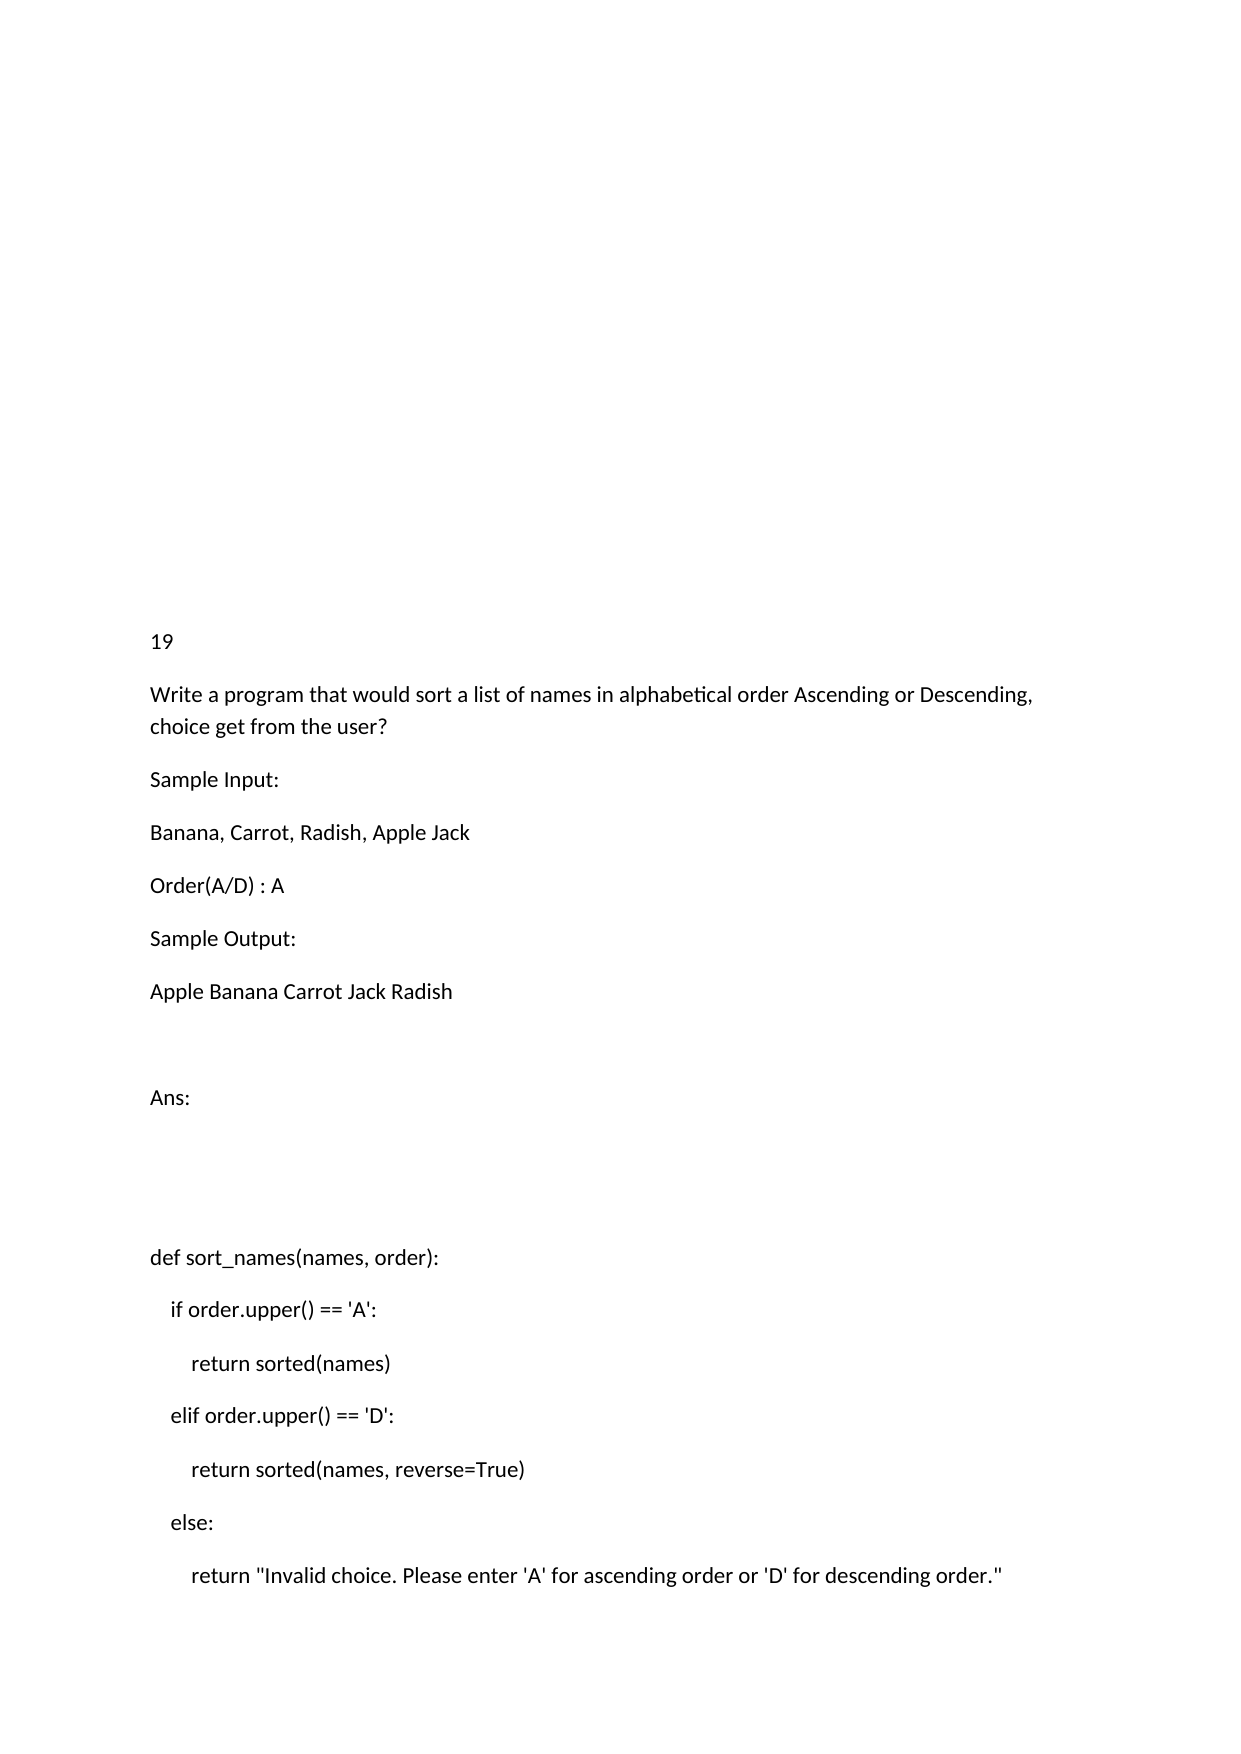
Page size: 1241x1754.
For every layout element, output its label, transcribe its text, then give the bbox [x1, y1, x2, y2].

text if order.upper() == 'A': [150, 1296, 1090, 1324]
text def sort_names(names, order): [150, 1243, 1090, 1271]
text Write a program that would sort a list of names in alphabetical order Ascending or Descending, choice get from the user? [150, 680, 1090, 740]
text return sorted(names) [150, 1349, 1090, 1377]
text 19 [150, 627, 1090, 655]
text Order(A/D) : A [150, 871, 1090, 899]
text Banana, Carrot, Radish, Apple Jack [150, 818, 1090, 846]
text return "Invalid choice. Please enter 'A' for ascending order or 'D' for descending order." [150, 1561, 1090, 1589]
text return sorted(names, reverse=True) [150, 1455, 1090, 1483]
text Sample Input: [150, 765, 1090, 793]
text Apple Banana Carrot Jack Radish [150, 977, 1090, 1006]
text Sample Output: [150, 924, 1090, 952]
text Ans: [150, 1083, 1090, 1112]
text else: [150, 1508, 1090, 1536]
text elif order.upper() == 'D': [150, 1402, 1090, 1430]
